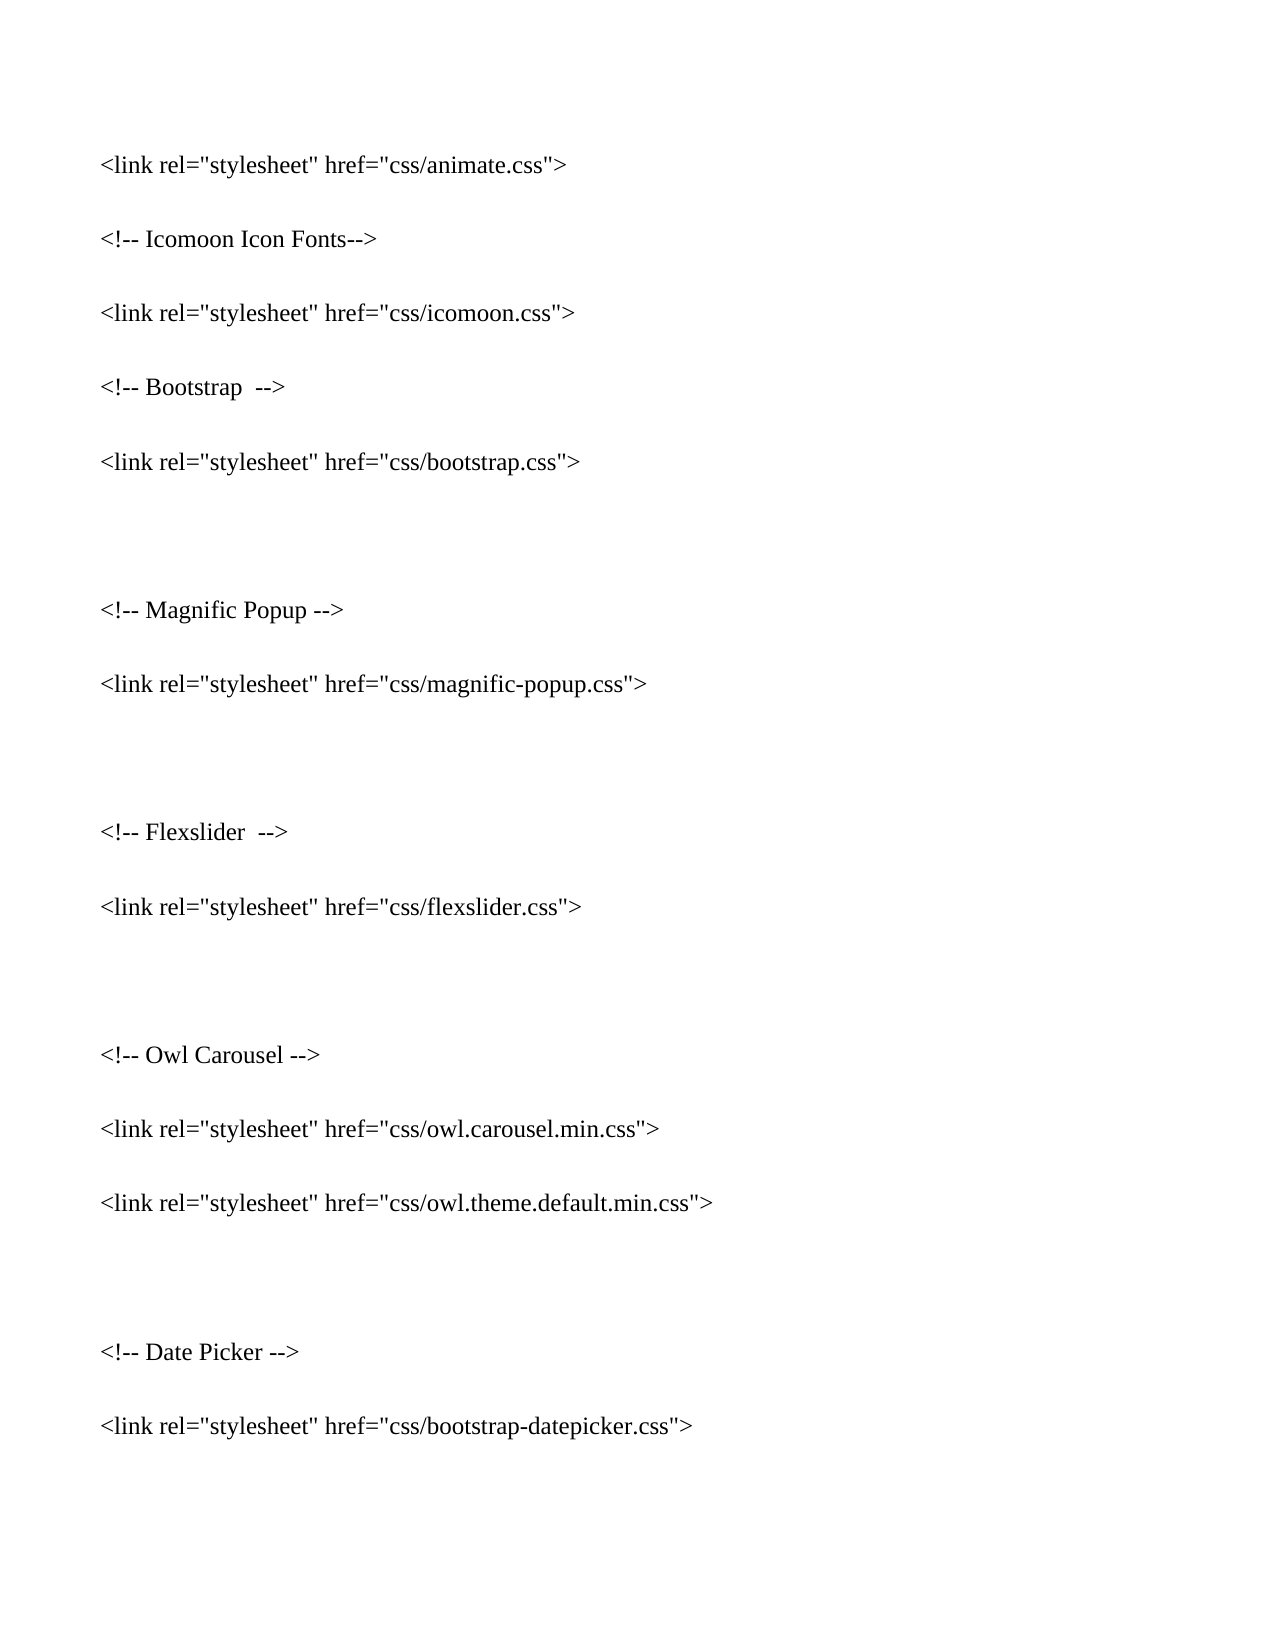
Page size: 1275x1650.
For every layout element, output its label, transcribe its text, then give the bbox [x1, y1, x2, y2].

text <link rel="stylesheet" href="css/magnific-popup.css"> [75, 669, 1125, 698]
text <!-- Owl Carousel --> [75, 1040, 1125, 1069]
text <link rel="stylesheet" href="css/icomoon.css"> [75, 298, 1125, 327]
text <link rel="stylesheet" href="css/owl.theme.default.min.css"> [75, 1188, 1125, 1217]
text <link rel="stylesheet" href="css/bootstrap-datepicker.css"> [75, 1411, 1125, 1439]
text <!-- Date Picker --> [75, 1337, 1125, 1365]
text <!-- Flexslider --> [75, 817, 1125, 846]
text <link rel="stylesheet" href="css/bootstrap.css"> [75, 447, 1125, 475]
text <!-- Icomoon Icon Fonts--> [75, 224, 1125, 253]
text <link rel="stylesheet" href="css/owl.carousel.min.css"> [75, 1114, 1125, 1143]
text <!-- Bootstrap --> [75, 372, 1125, 401]
text <link rel="stylesheet" href="css/flexslider.css"> [75, 892, 1125, 920]
text <link rel="stylesheet" href="css/animate.css"> [75, 150, 1125, 179]
text <!-- Magnific Popup --> [75, 595, 1125, 624]
